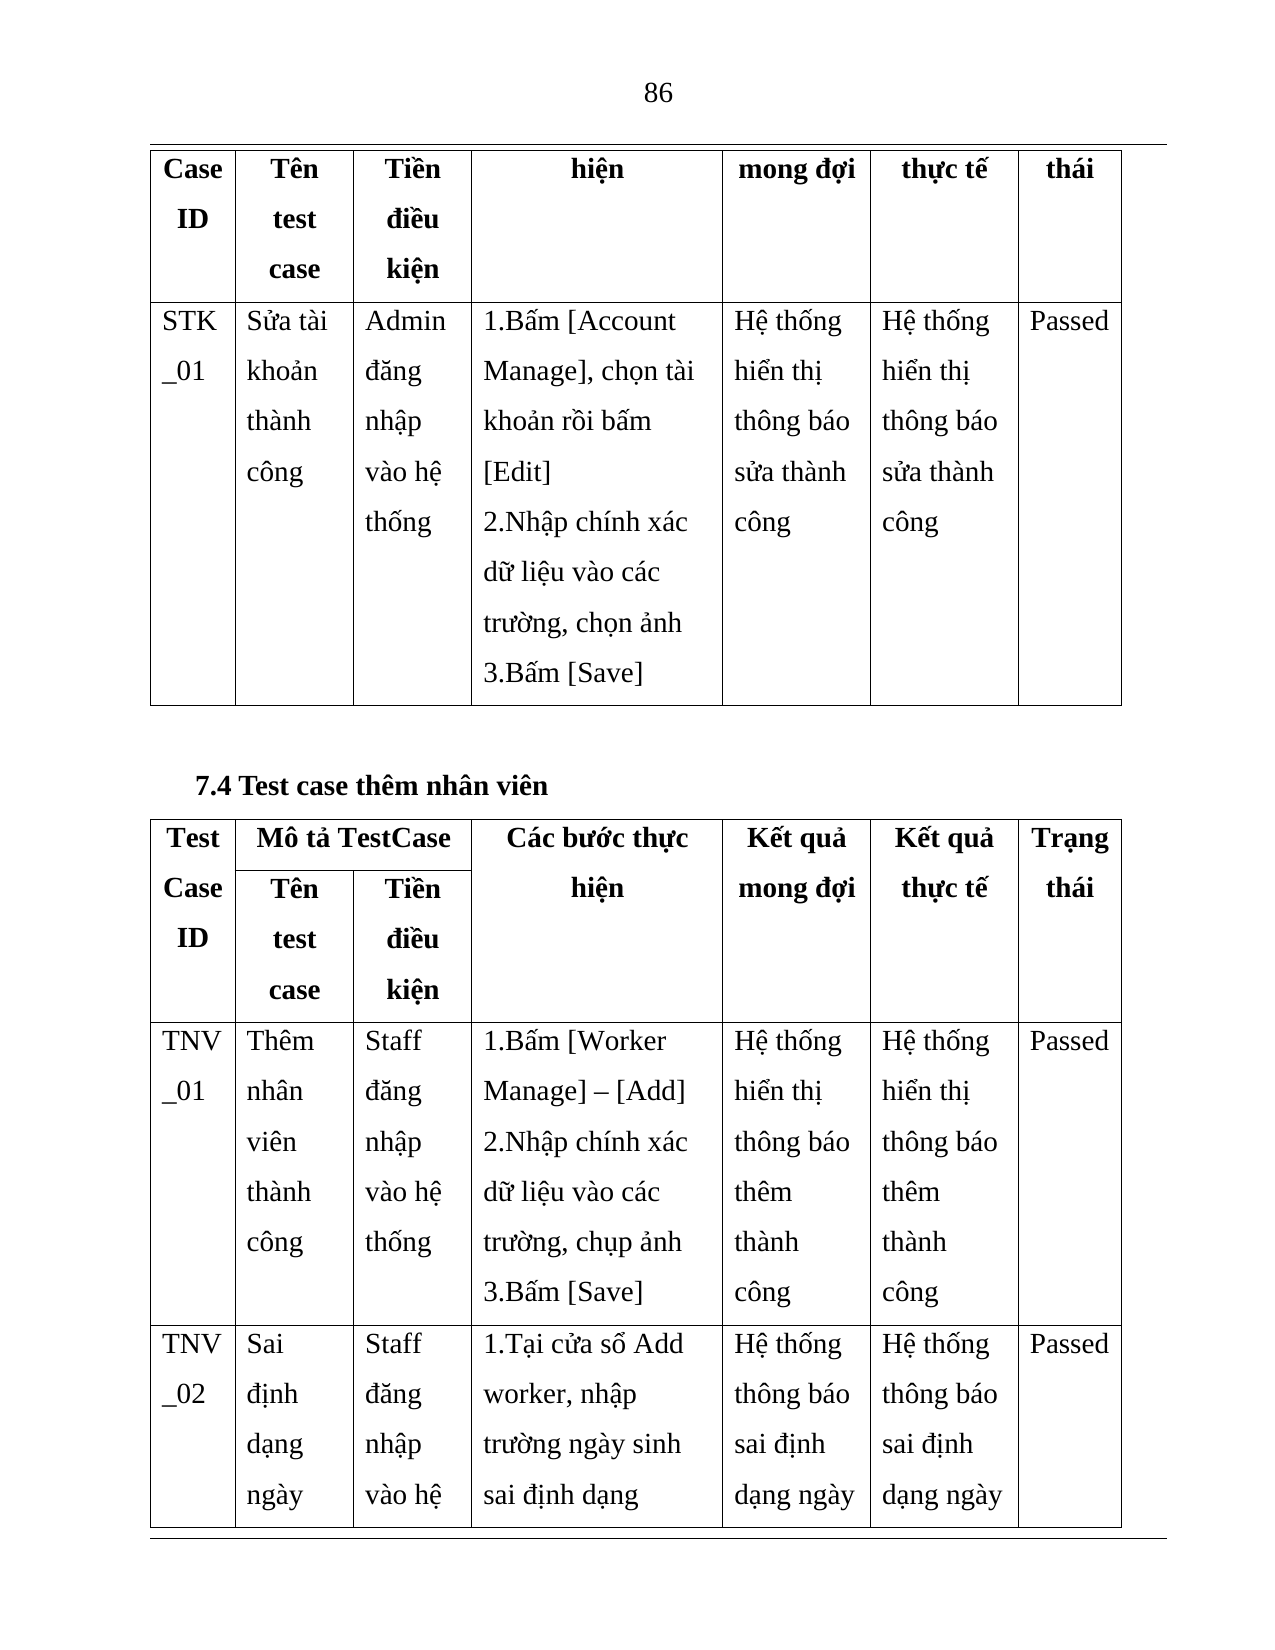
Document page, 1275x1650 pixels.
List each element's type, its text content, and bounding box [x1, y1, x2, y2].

table_cell STK_01 [151, 303, 235, 705]
table_cell Hệ thống hiển thị thông báo thêm thành công [871, 1023, 1018, 1325]
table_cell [871, 1326, 1018, 1527]
table_cell Tiền điều kiện [354, 871, 471, 1022]
table_cell TNV_01 [151, 1023, 235, 1325]
table_cell Passed [1019, 303, 1121, 705]
table_header Các bước thực hiện [472, 820, 722, 1022]
table_cell Passed [1019, 1326, 1121, 1527]
table_cell Hệ thống hiển thị thông báo sửa thành công [871, 303, 1018, 705]
table_cell Tên test case [236, 871, 353, 1022]
table_cell Tiền điều kiện [354, 151, 471, 302]
table_cell Thêm nhân viên thành công [236, 1023, 353, 1325]
subtitle 7.4 Test case thêm nhân viên [195, 768, 1167, 802]
table_cell Hệ thống hiển thị thông báo sửa thành công [723, 303, 870, 705]
table_header Trạng thái [1019, 151, 1121, 302]
table_header Kết quả mong đợi [723, 151, 870, 302]
table_header Mô tả TestCase [236, 820, 471, 870]
table_header Kết quả thực tế [871, 820, 1018, 1022]
table_header Kết quả thực tế [871, 151, 1018, 302]
table_header Kết quả mong đợi [723, 820, 870, 1022]
table_cell Sửa tài khoản thành công [236, 303, 353, 705]
table_header Các bước thực hiện [472, 151, 722, 302]
table_cell 1.Bấm [Worker Manage] – [Add] 2.Nhập chính xác dữ liệu vào các trường, chụp ảnh 3.Bấm [Save] [472, 1023, 722, 1325]
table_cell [236, 1326, 353, 1527]
table_cell Hệ thống hiển thị thông báo thêm thành công [723, 1023, 870, 1325]
table_cell 1.Bấm [Account Manage], chọn tài khoản rồi bấm [Edit] 2.Nhập chính xác dữ liệu vào các trường, chọn ảnh 3.Bấm [Save] [472, 303, 722, 705]
table_header Test Case ID [151, 820, 235, 1022]
table_header Test Case ID [151, 151, 235, 302]
table_cell Staff đăng nhập vào hệ thống [354, 1023, 471, 1325]
table_cell Admin đăng nhập vào hệ thống [354, 303, 471, 705]
table_cell TNV_02 [151, 1326, 235, 1527]
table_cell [354, 1326, 471, 1527]
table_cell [723, 1326, 870, 1527]
table_cell Tên test case [236, 151, 353, 302]
table_header Trạng thái [1019, 820, 1121, 1022]
table_cell Passed [1019, 1023, 1121, 1325]
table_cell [472, 1326, 722, 1527]
